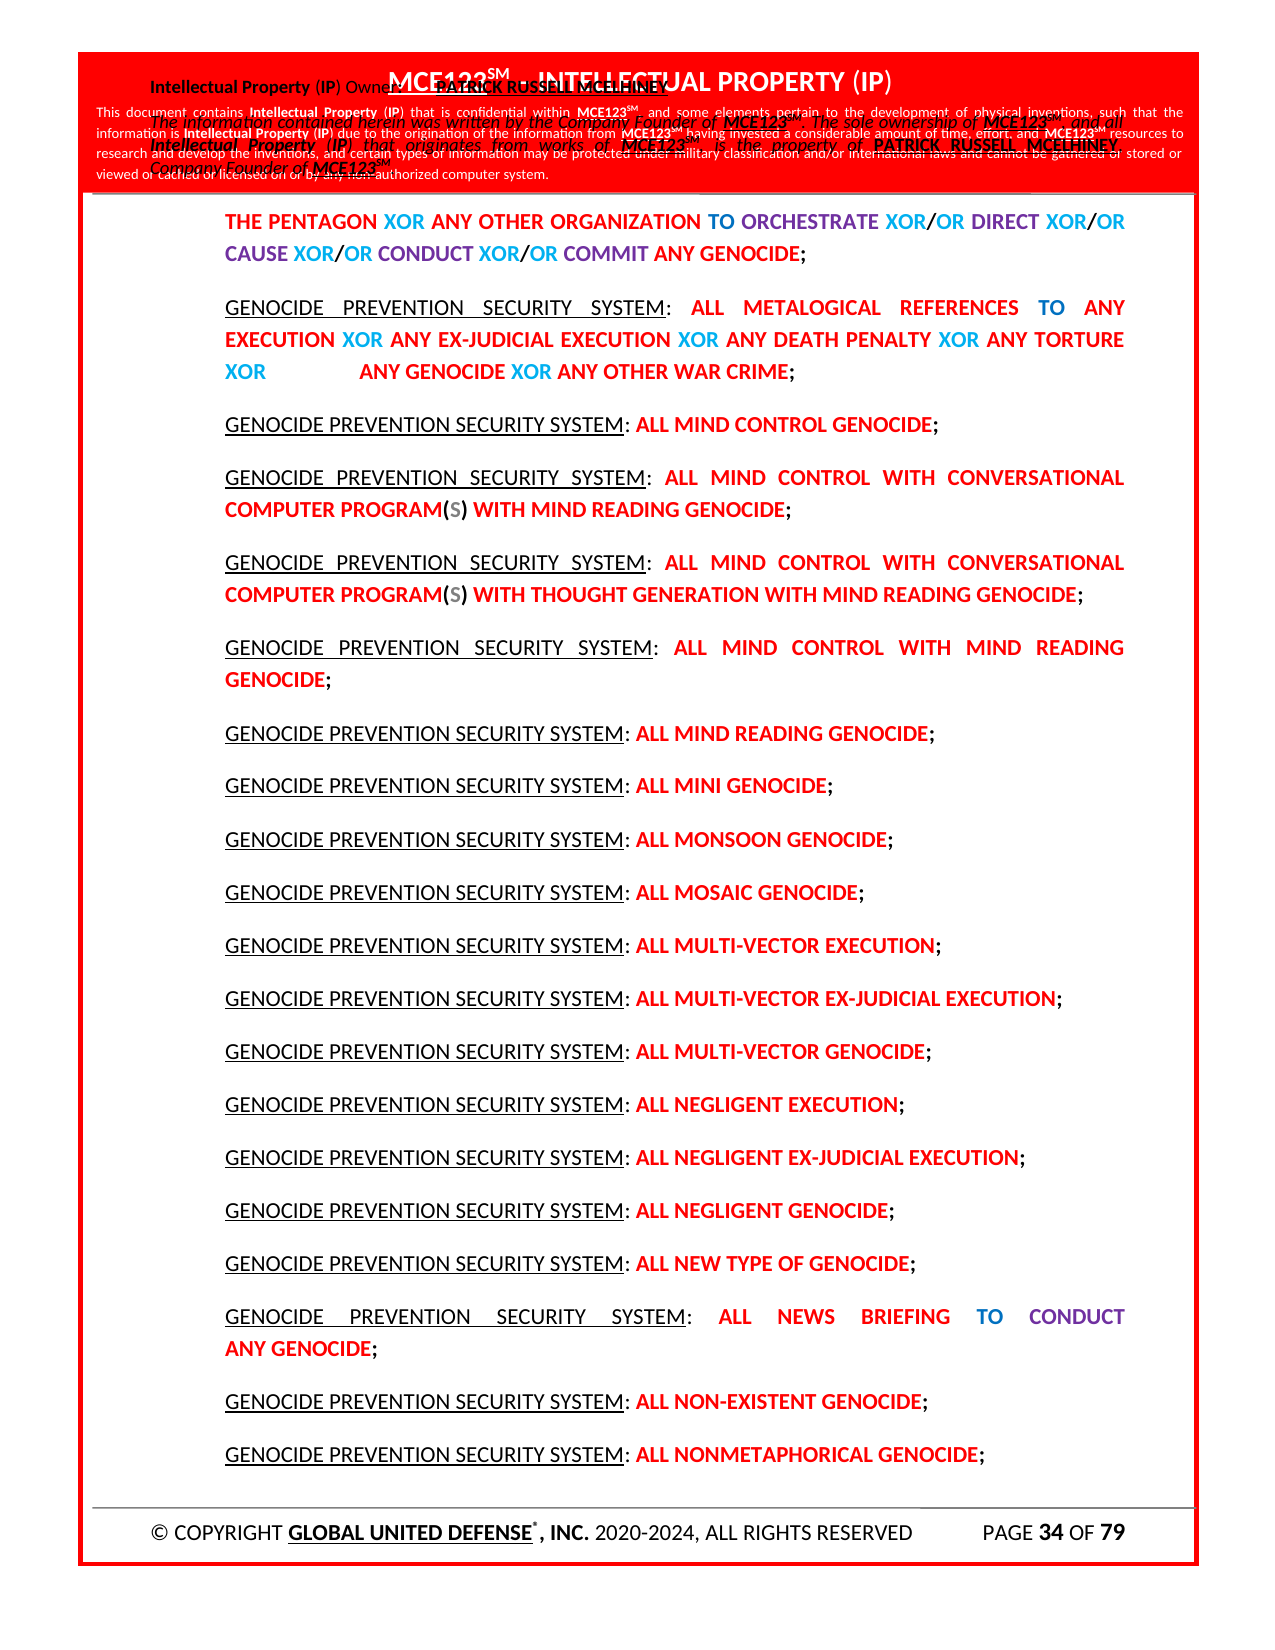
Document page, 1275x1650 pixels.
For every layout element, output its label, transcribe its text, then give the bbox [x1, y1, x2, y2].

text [225, 207, 1125, 268]
text GENOCIDE PREVENTION SECURITY SYSTEM: ALL NEGLIGENT EX-JUDICIAL EXECUTION; [225, 1143, 1125, 1171]
text GENOCIDE PREVENTION SECURITY SYSTEM: ALL NEW TYPE OF GENOCIDE; [225, 1249, 1125, 1277]
text GENOCIDE PREVENTION SECURITY SYSTEM: ALL MULTI-VECTOR EX-JUDICIAL EXECUTION; [225, 984, 1125, 1012]
text GENOCIDE PREVENTION SECURITY SYSTEM: ALL MIND CONTROL WITH CONVERSATIONAL COMPUTER PROGRAM(S) WITH MIND READING GENOCIDE; [225, 463, 1125, 523]
text GENOCIDE PREVENTION SECURITY SYSTEM: ALL MONSOON GENOCIDE; [225, 825, 1125, 853]
text GENOCIDE PREVENTION SECURITY SYSTEM: ALL NEGLIGENT GENOCIDE; [225, 1196, 1125, 1224]
text GENOCIDE PREVENTION SECURITY SYSTEM: ALL NEGLIGENT EXECUTION; [225, 1090, 1125, 1118]
text GENOCIDE PREVENTION SECURITY SYSTEM: ALL NEWS BRIEFING TO CONDUCT ANY GENOCIDE; [225, 1302, 1125, 1362]
text GENOCIDE PREVENTION SECURITY SYSTEM: ALL MOSAIC GENOCIDE; [225, 878, 1125, 906]
text GENOCIDE PREVENTION SECURITY SYSTEM: ALL MINI GENOCIDE; [225, 772, 1125, 800]
text GENOCIDE PREVENTION SECURITY SYSTEM: ALL MIND CONTROL WITH MIND READING GENOCIDE; [225, 633, 1125, 694]
text GENOCIDE PREVENTION SECURITY SYSTEM: ALL MULTI-VECTOR GENOCIDE; [225, 1037, 1125, 1065]
text GENOCIDE PREVENTION SECURITY SYSTEM: ALL MIND READING GENOCIDE; [225, 719, 1125, 747]
text GENOCIDE PREVENTION SECURITY SYSTEM: ALL MIND CONTROL GENOCIDE; [225, 410, 1125, 438]
text GENOCIDE PREVENTION SECURITY SYSTEM: ALL NONMETAPHORICAL GENOCIDE; [225, 1440, 1125, 1468]
text GENOCIDE PREVENTION SECURITY SYSTEM: ALL MIND CONTROL WITH CONVERSATIONAL COMPUTER PROGRAM(S) WITH THOUGHT GENERATION WITH MIND READING GENOCIDE; [225, 548, 1125, 608]
text GENOCIDE PREVENTION SECURITY SYSTEM: ALL METALOGICAL REFERENCES TO ANY EXECUTION XOR ANY EX-JUDICIAL EXECUTION XOR ANY DEATH PENALTY XOR ANY TORTURE XOR ANY GENOCIDE XOR ANY OTHER WAR CRIME; [225, 293, 1125, 385]
text GENOCIDE PREVENTION SECURITY SYSTEM: ALL MULTI-VECTOR EXECUTION; [225, 931, 1125, 959]
text GENOCIDE PREVENTION SECURITY SYSTEM: ALL NON-EXISTENT GENOCIDE; [225, 1387, 1125, 1415]
